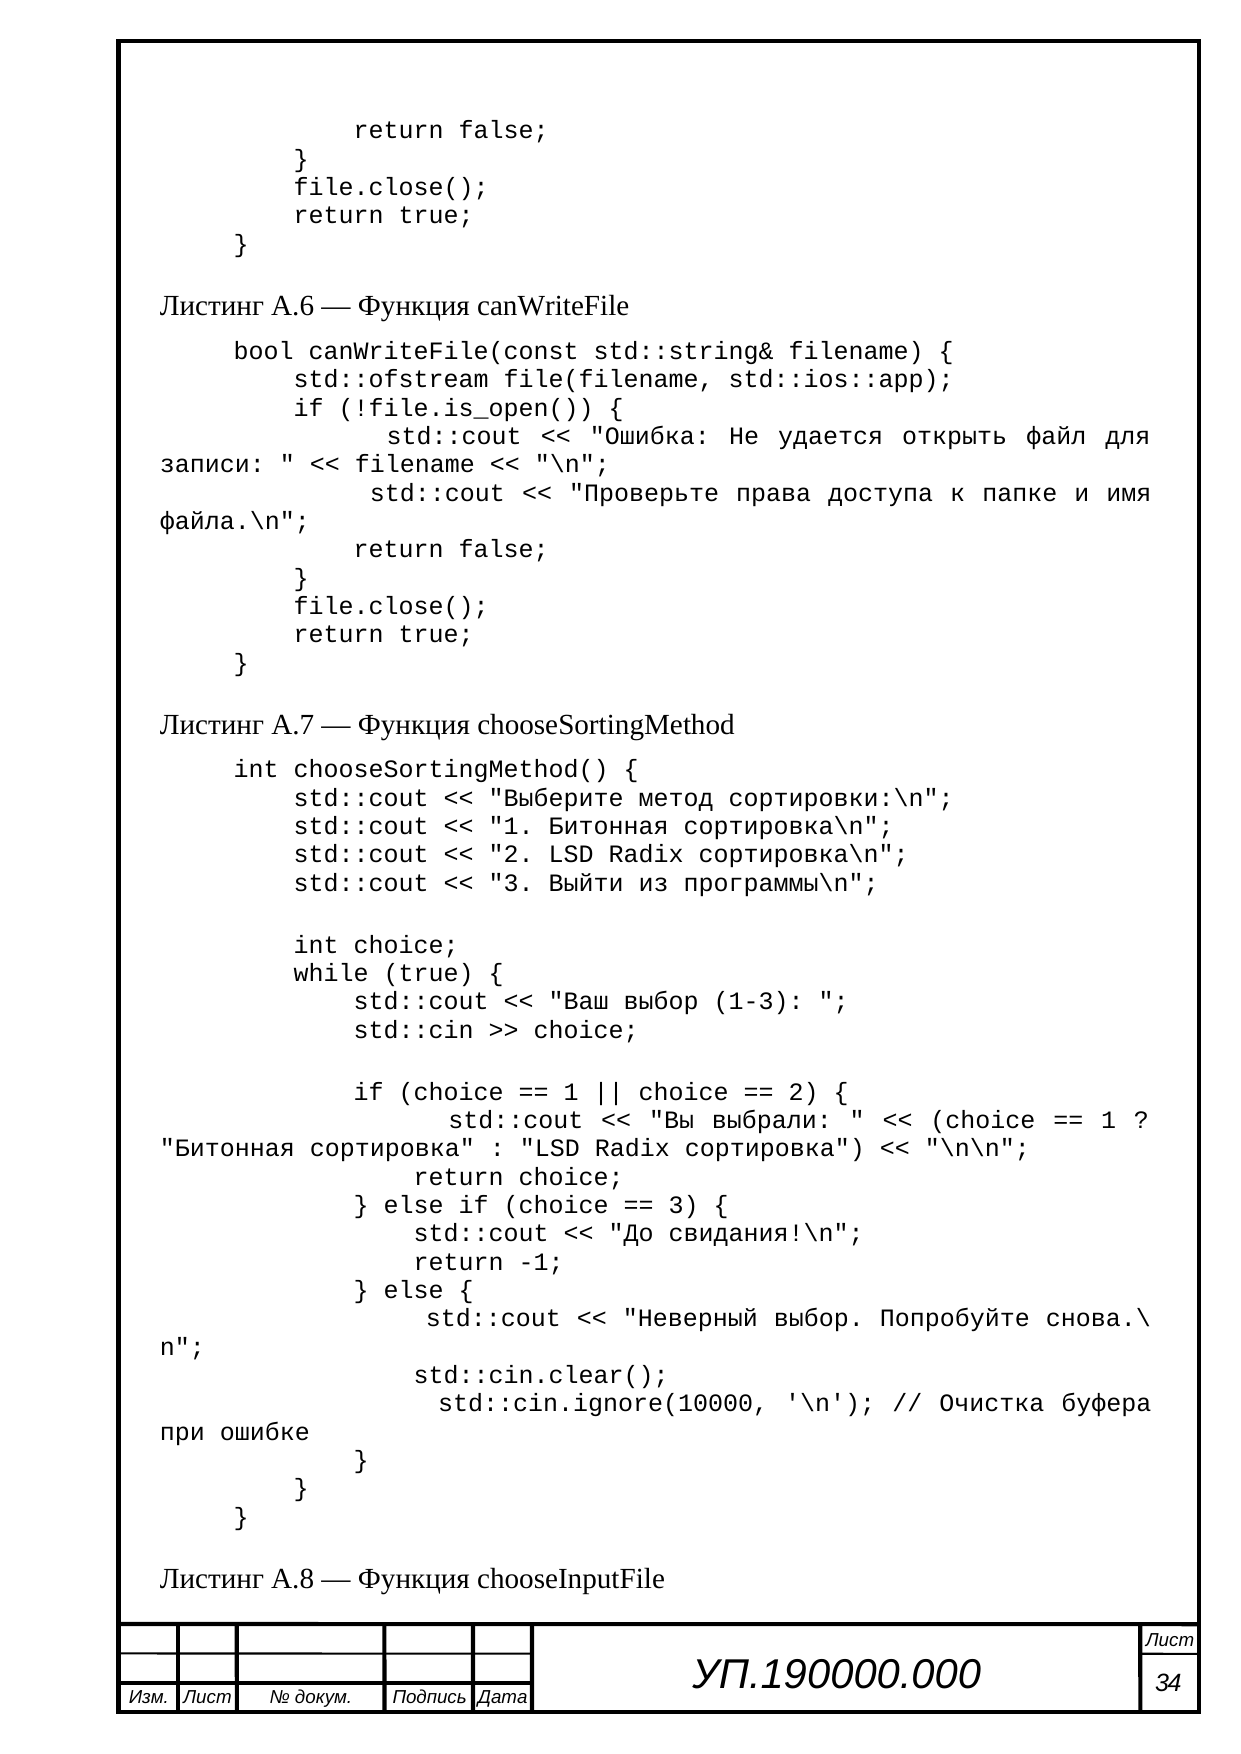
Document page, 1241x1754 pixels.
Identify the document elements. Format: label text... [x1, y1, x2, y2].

text std::cout << "1. Битонная сортировка\n"; [159, 814, 1152, 842]
text int chooseSortingMethod() { [159, 757, 1152, 785]
text if (choice == 1 || choice == 2) { [159, 1079, 1152, 1107]
text } [159, 1447, 1152, 1476]
text std::cin.clear(); [159, 1362, 1152, 1391]
text std::cin >> choice; [159, 1017, 1152, 1046]
text std::cout << "Выберите метод сортировки:\n"; [159, 785, 1152, 814]
text return true; [159, 203, 1152, 231]
text Листинг А.6 — Функция canWriteFile [159, 288, 1152, 322]
text return true; [159, 622, 1152, 650]
text std::cout << "Ваш выбор (1-3): "; [159, 989, 1152, 1017]
text file.close(); [159, 593, 1152, 622]
text } [159, 1504, 1152, 1532]
text return false; [159, 118, 1152, 146]
text std::cout << "3. Выйти из программы\n"; [159, 870, 1152, 899]
text if (!file.is_open()) { [159, 395, 1152, 423]
text return false; [159, 537, 1152, 565]
text Листинг А.8 — Функция chooseInputFile [159, 1561, 1152, 1594]
text bool canWriteFile(const std::string& filename) { [159, 338, 1152, 367]
text } else { [159, 1277, 1152, 1306]
text std::cout << "До свидания!\n"; [159, 1221, 1152, 1249]
text return -1; [159, 1249, 1152, 1277]
text std::cout << "Вы выбрали: " << (choice == 1 ? "Битонная сортировка" : "LSD Radix сортировка") << "\n\n"; [159, 1107, 1152, 1164]
text } [159, 231, 1152, 260]
text } [159, 565, 1152, 593]
text return choice; [159, 1164, 1152, 1192]
text std::cout << "Неверный выбор. Попробуйте снова.\n"; [159, 1306, 1152, 1362]
text } else if (choice == 3) { [159, 1192, 1152, 1221]
text std::cout << "2. LSD Radix сортировка\n"; [159, 842, 1152, 870]
text std::ofstream file(filename, std::ios::app); [159, 367, 1152, 395]
text std::cout << "Ошибка: Не удается открыть файл для записи: " << filename << "\n"; [159, 423, 1152, 480]
text file.close(); [159, 175, 1152, 203]
text } [159, 650, 1152, 678]
text while (true) { [159, 961, 1152, 989]
text std::cin.ignore(10000, '\n'); // Очистка буфера при ошибке [159, 1391, 1152, 1447]
text } [159, 1476, 1152, 1504]
text } [159, 146, 1152, 175]
text Листинг А.7 — Функция chooseSortingMethod [159, 707, 1152, 740]
text int choice; [159, 932, 1152, 961]
text std::cout << "Проверьте права доступа к папке и имя файла.\n"; [159, 480, 1152, 537]
